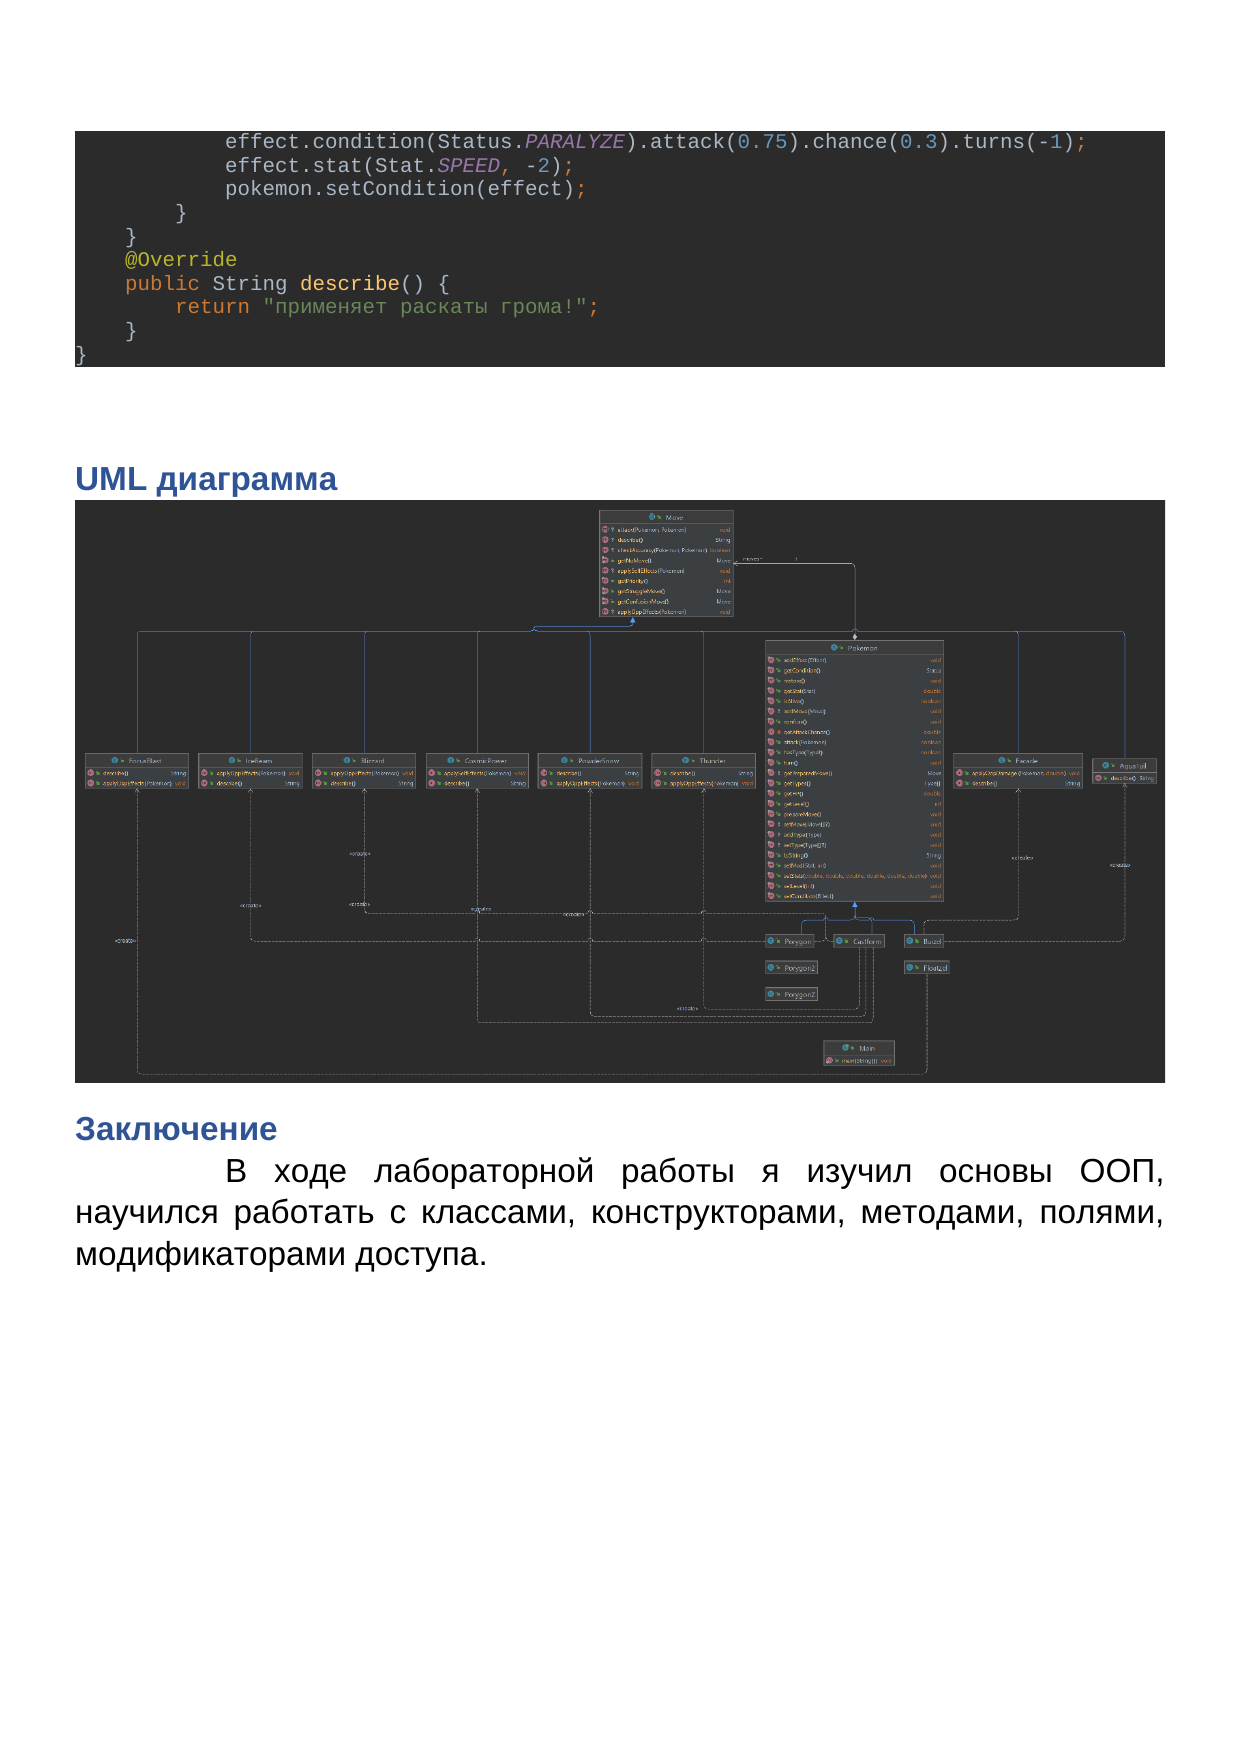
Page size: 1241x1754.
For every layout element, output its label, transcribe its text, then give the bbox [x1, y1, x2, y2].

text В ходе лабораторной работы я изучил основы ООП, научился работать с классами, конструкторами, методами, полями, модификаторами доступа. [75, 1151, 1165, 1272]
text UML диаграмма [75, 459, 1165, 497]
picture [75, 500, 1166, 1083]
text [75, 131, 1165, 367]
text Заключение [75, 1109, 1165, 1148]
